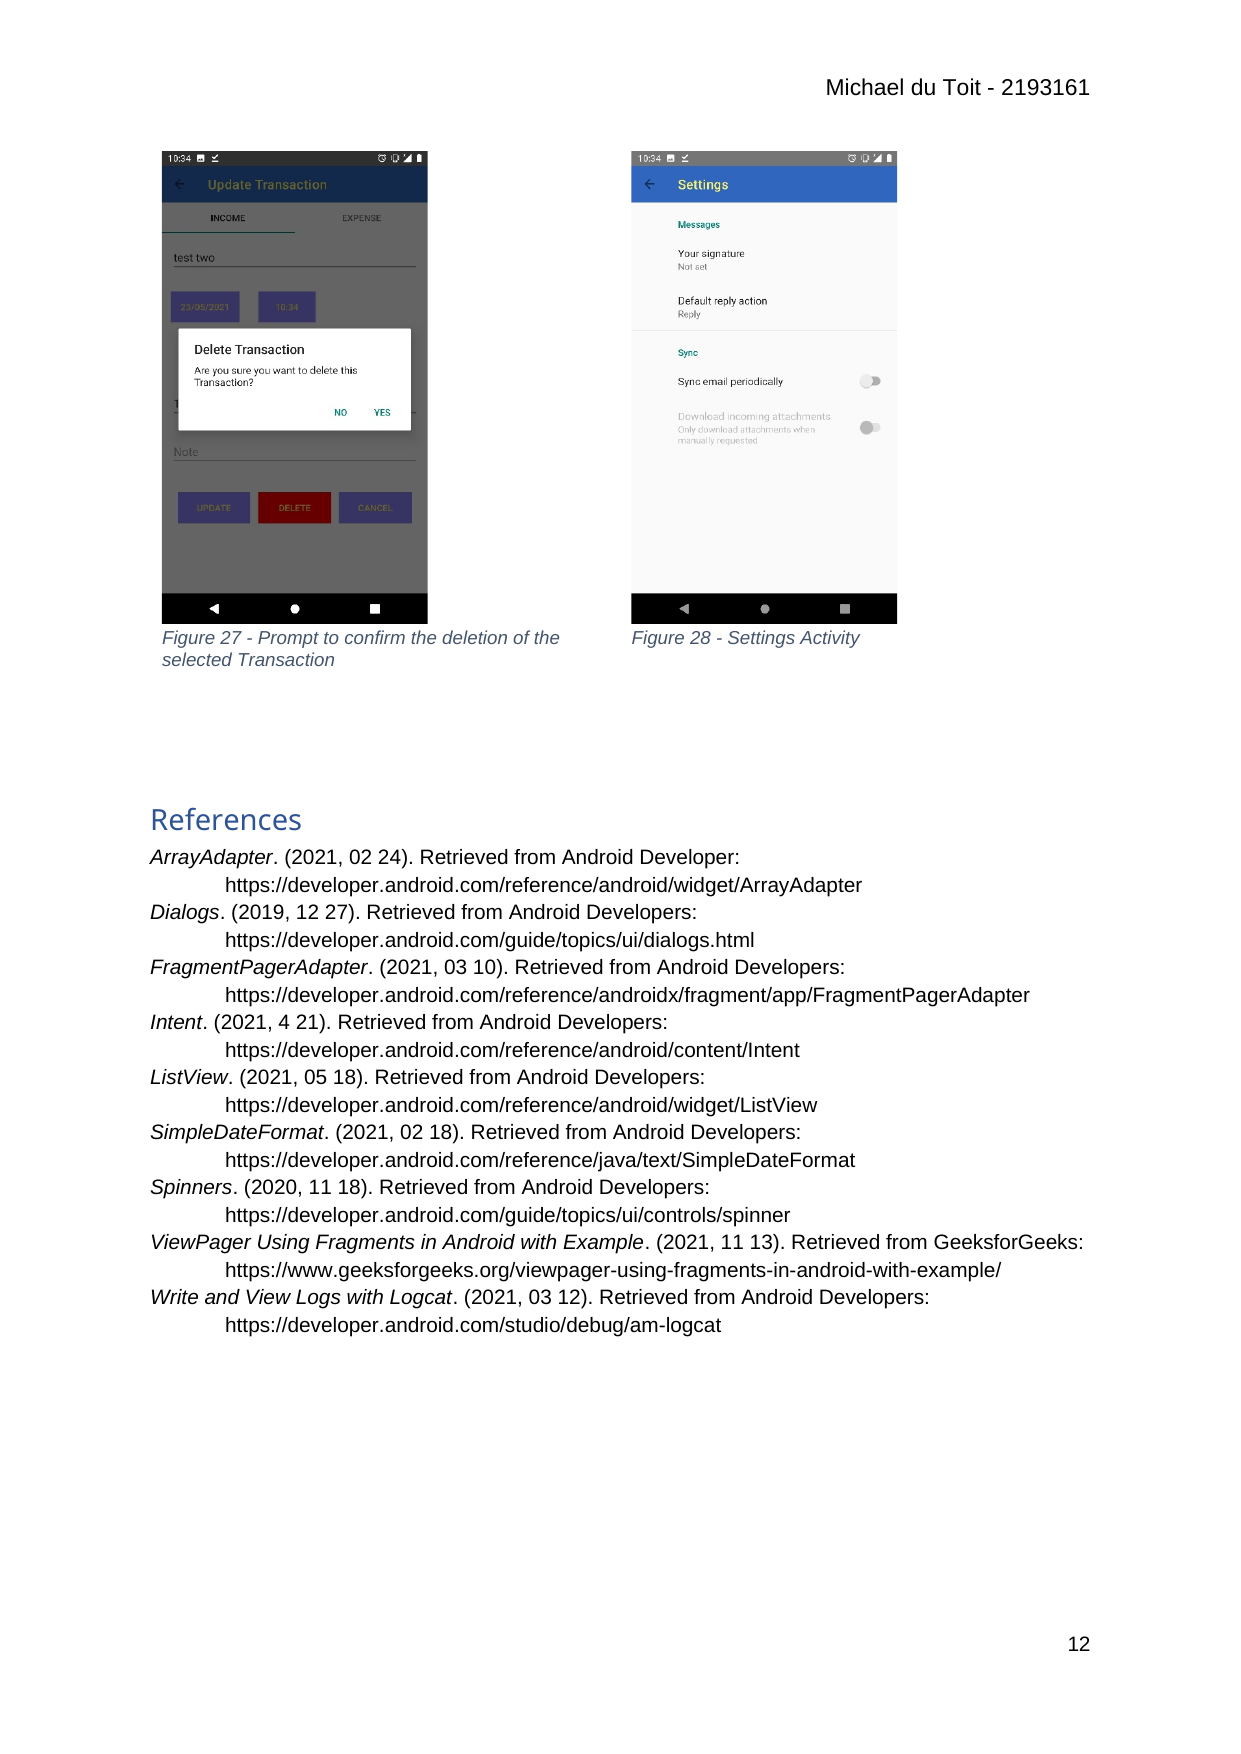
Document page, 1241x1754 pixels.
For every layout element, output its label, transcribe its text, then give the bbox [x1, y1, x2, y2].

picture [161, 151, 428, 624]
table_cell Figure 27 - Prompt to confirm the deletion of the selected Transaction [151, 151, 620, 691]
table_cell Figure 28 - Settings Activity [621, 151, 1089, 691]
picture [631, 151, 898, 624]
